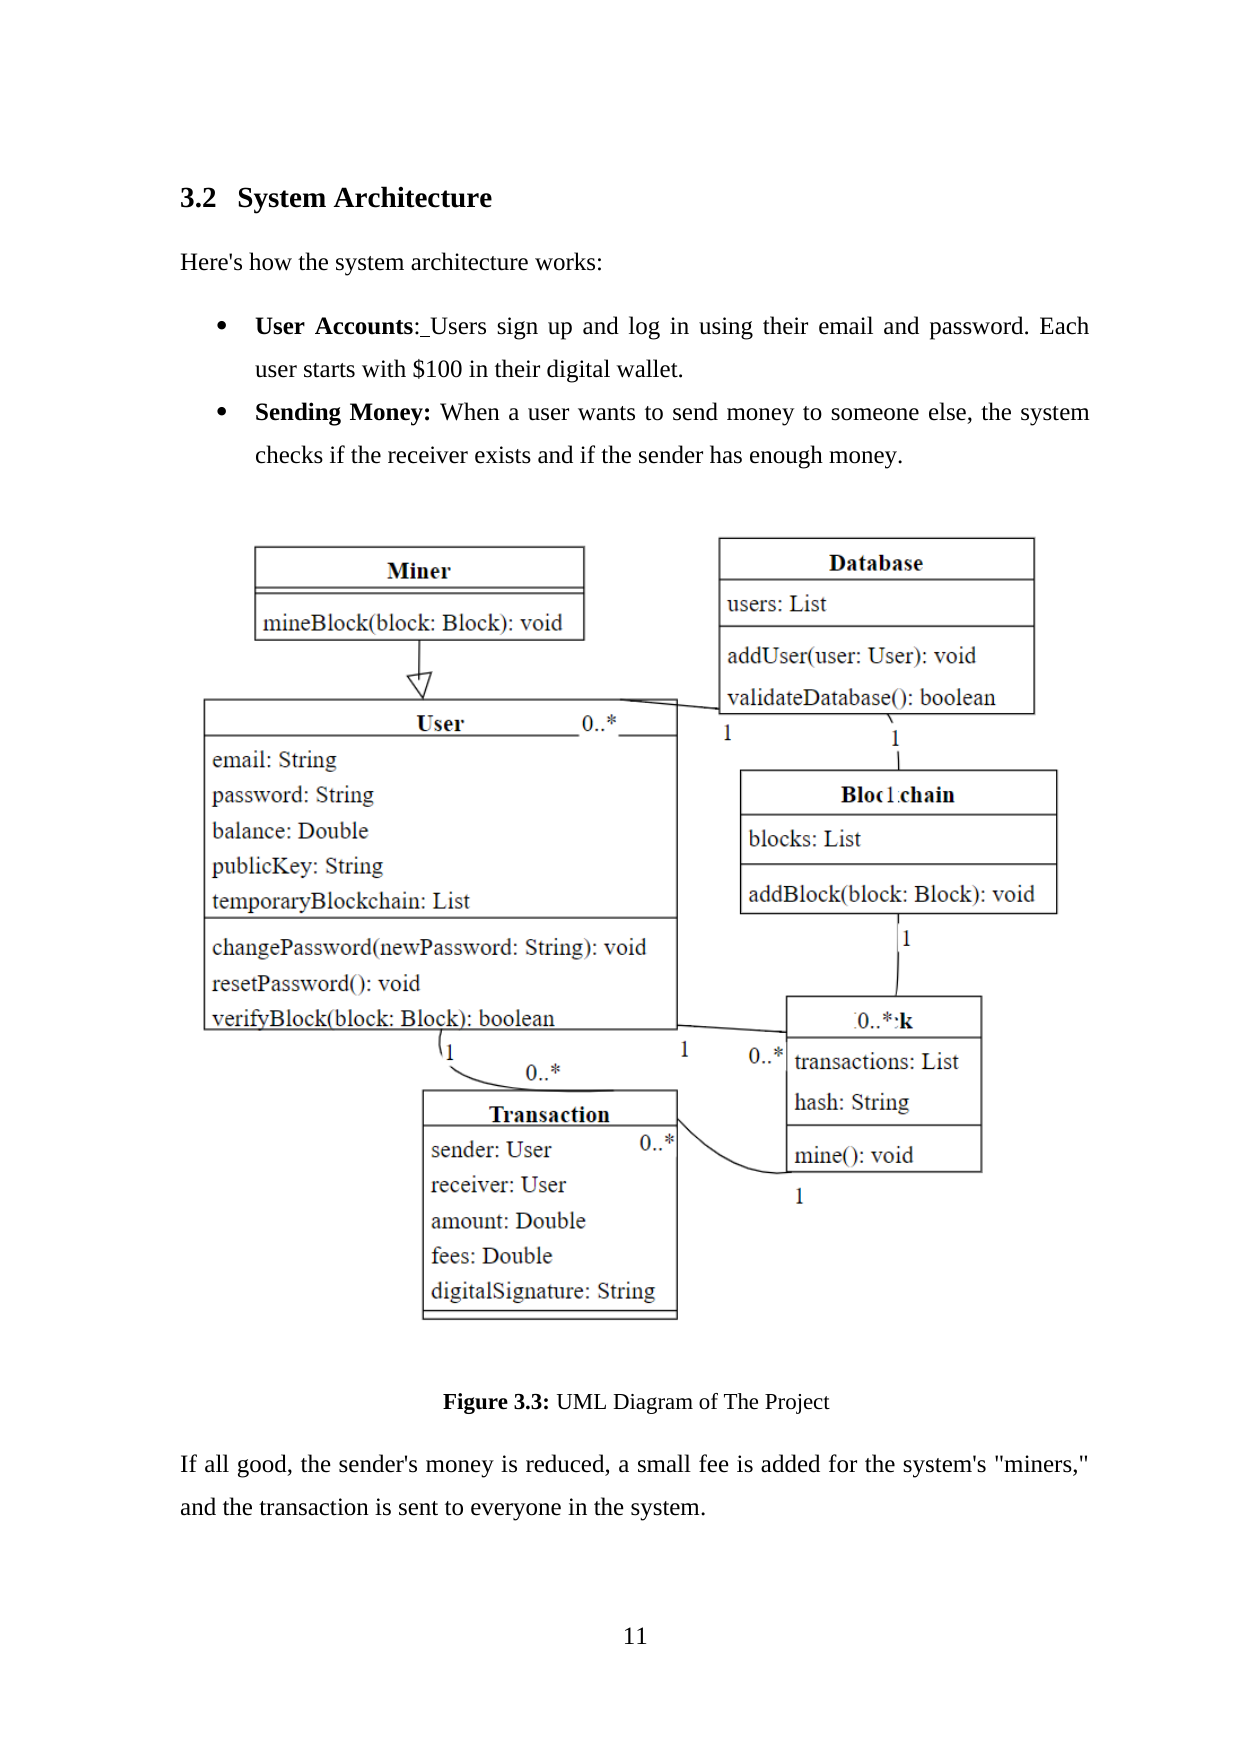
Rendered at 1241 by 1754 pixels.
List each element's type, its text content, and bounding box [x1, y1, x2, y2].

list Sending Money: When a user wants to send money to someone else, the system checks if the receiver exists and if the sender has enough money. [217, 397, 1090, 469]
text If all good, the sender's money is reduced, a small fee is added for the system's "miners," and the transaction is sent to everyone in the system. [180, 1449, 1090, 1521]
text Here's how the system architecture works: [180, 247, 1090, 276]
picture [180, 504, 1089, 1354]
text Figure 3.3: UML Diagram of The Project [180, 1388, 1090, 1415]
list User Accounts: Users sign up and log in using their email and password. Each user starts with $100 in their digital wallet. [217, 311, 1090, 383]
text System Architecture [180, 180, 1090, 213]
